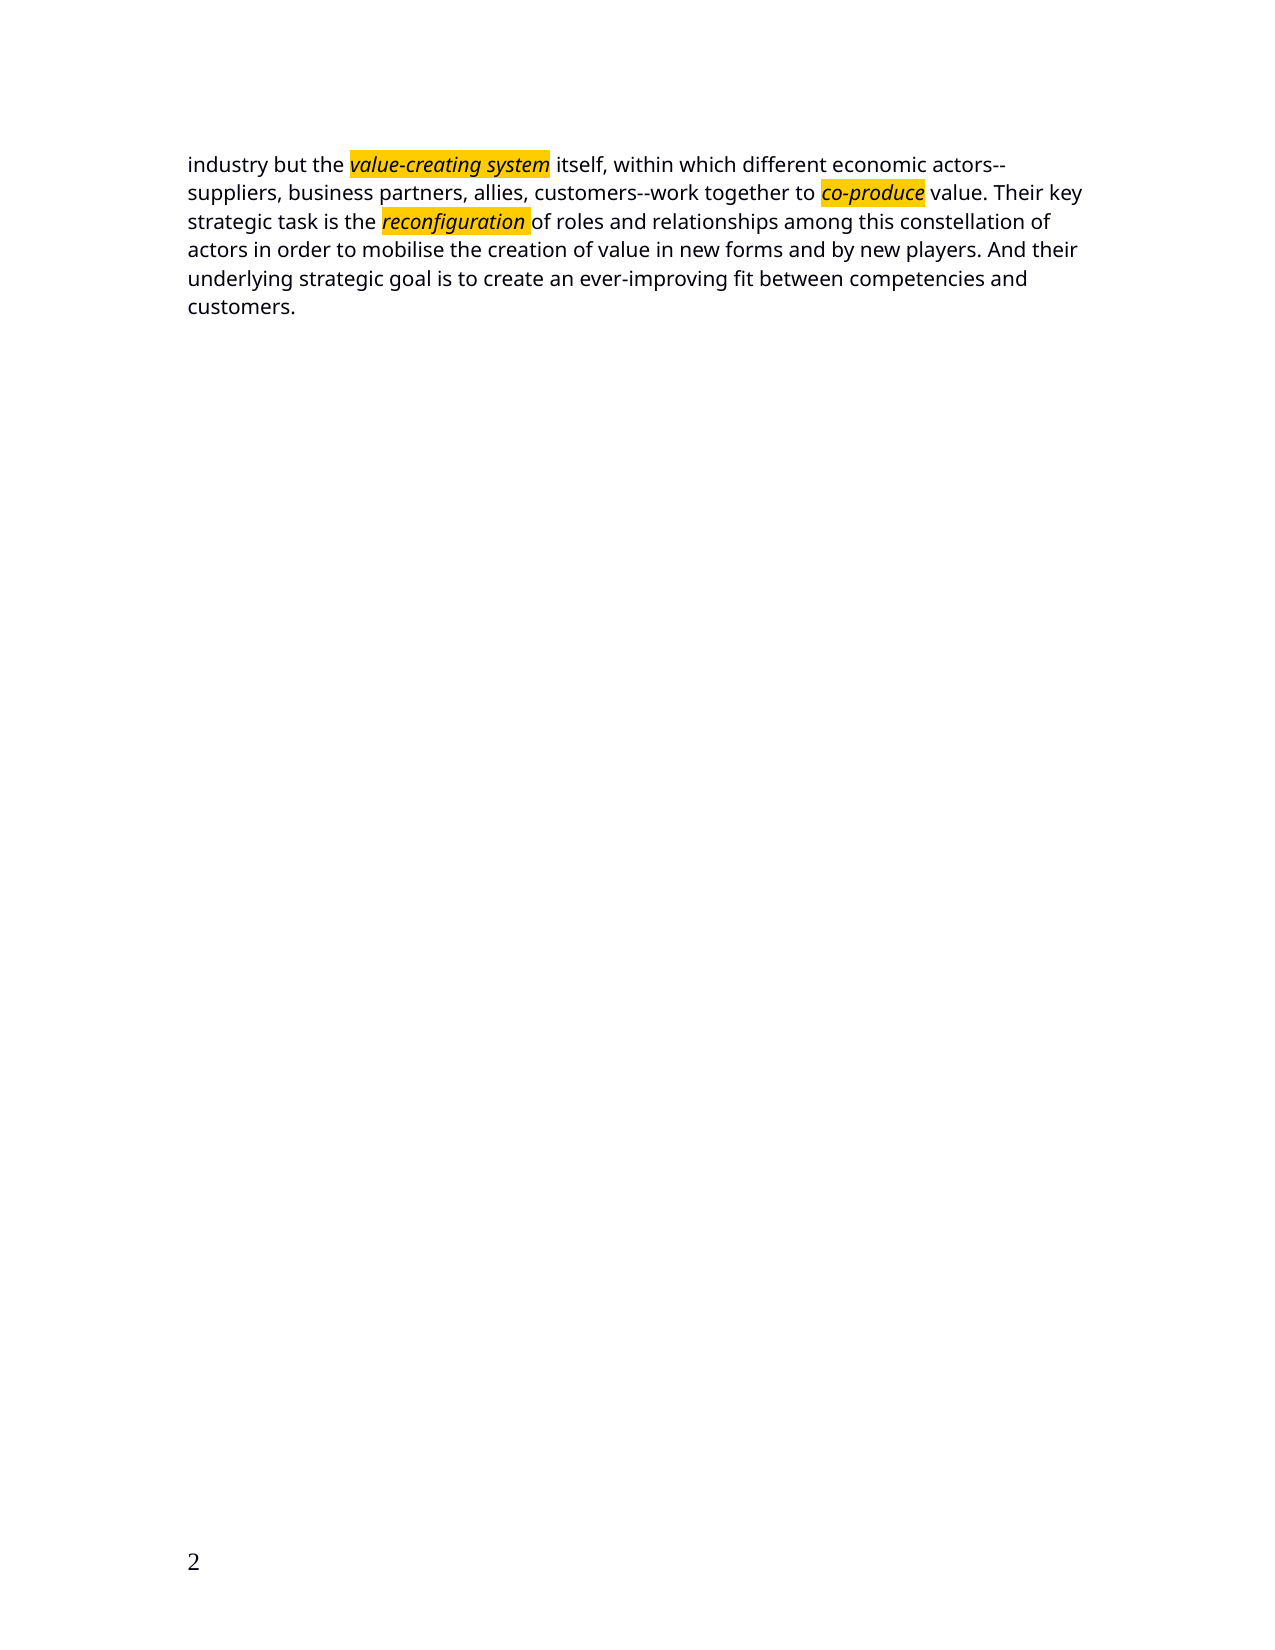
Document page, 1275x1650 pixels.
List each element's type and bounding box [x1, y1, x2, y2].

text [187, 150, 1087, 349]
